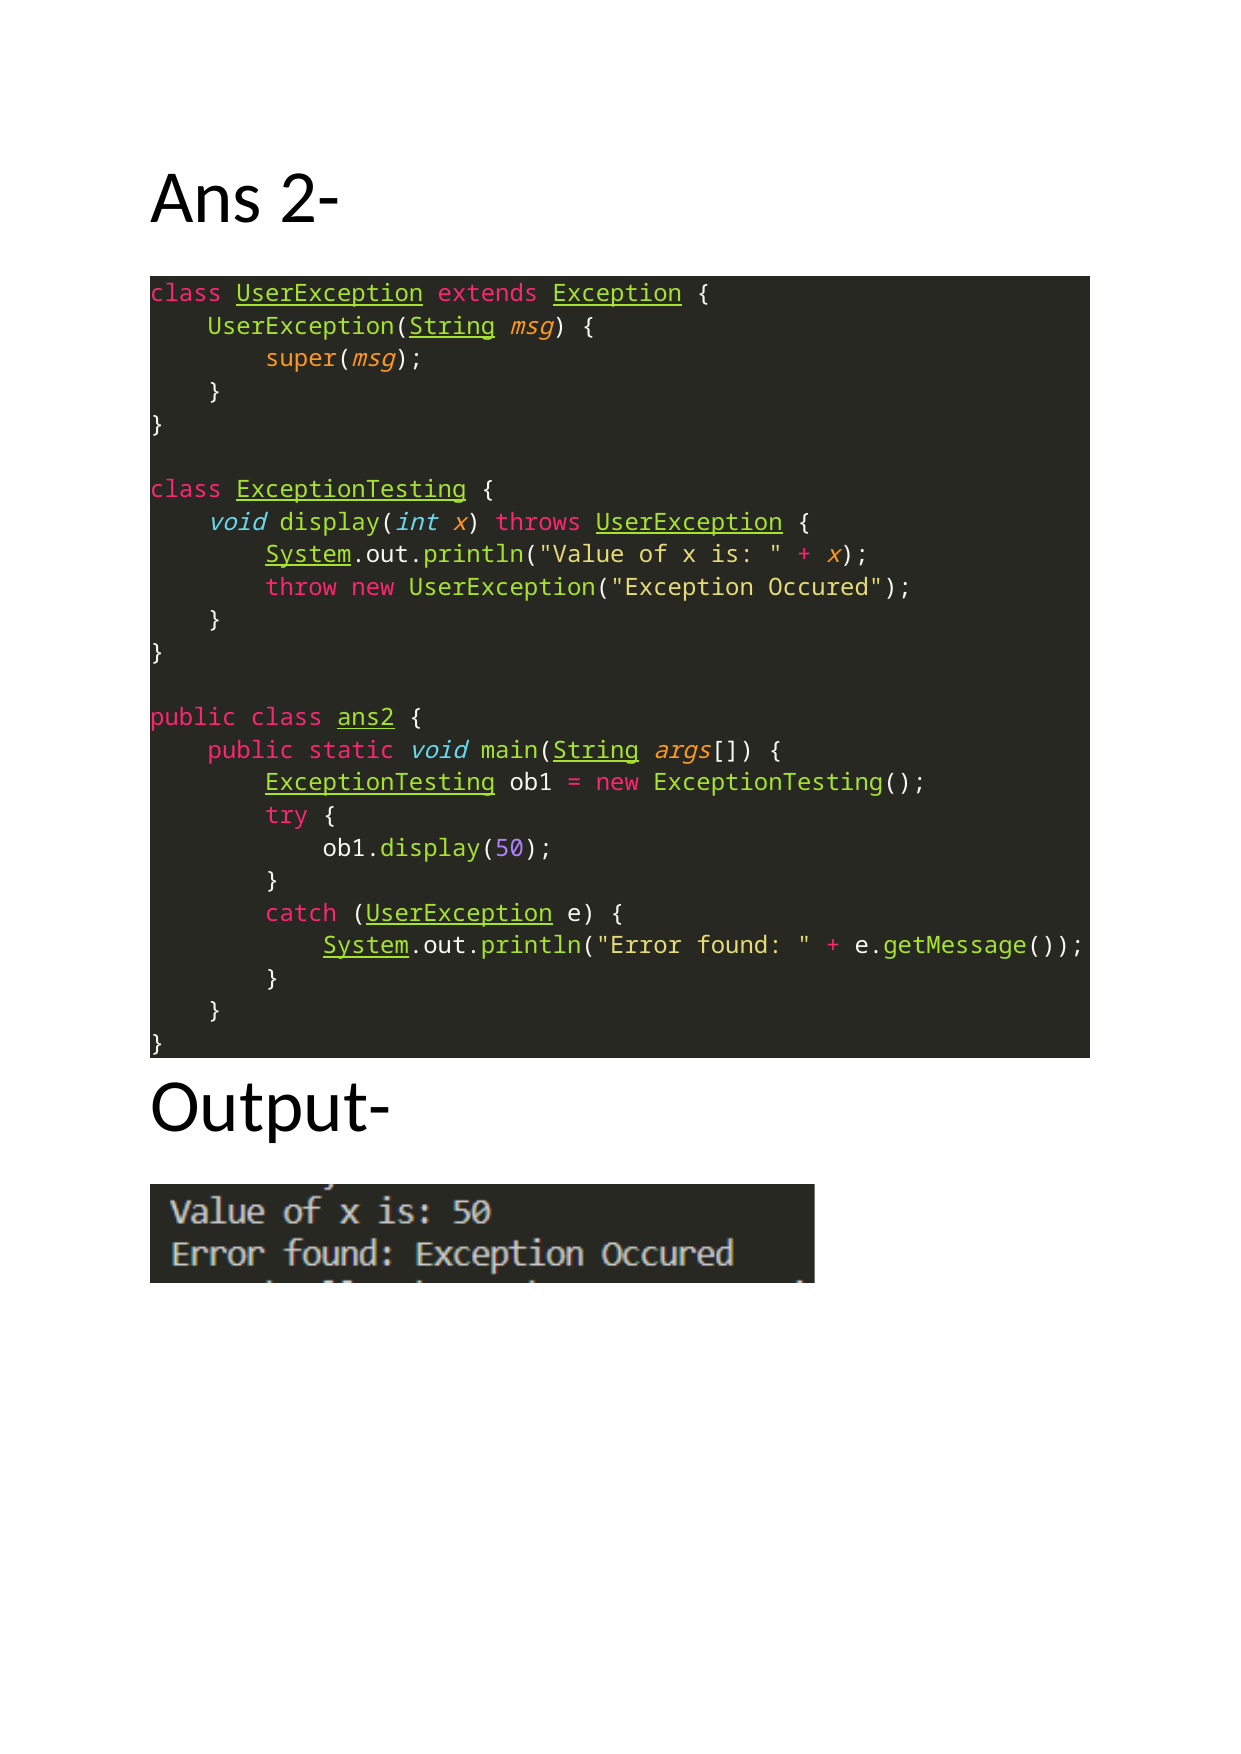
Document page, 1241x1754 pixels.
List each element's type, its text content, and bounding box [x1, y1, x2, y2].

text ExceptionTesting ob1 = new ExceptionTesting(); [150, 765, 1090, 798]
text } [150, 961, 1090, 993]
text ob1.display(50); [150, 830, 1090, 863]
text class UserException extends Exception { [150, 276, 1090, 309]
text Ans 2- [150, 150, 1090, 242]
text System.out.println("Error found: " + e.getMessage()); [150, 928, 1090, 961]
text } [150, 1026, 1090, 1058]
text Output- [150, 1058, 1090, 1150]
text public static void main(String args[]) { [150, 732, 1090, 765]
text } [150, 602, 1090, 635]
text UserException(String msg) { [150, 309, 1090, 341]
text void display(int x) throws UserException { [150, 504, 1090, 537]
text try { [150, 798, 1090, 830]
text public class ans2 { [150, 700, 1090, 732]
text super(msg); [150, 341, 1090, 374]
text catch (UserException e) { [150, 896, 1090, 928]
text } [150, 406, 1090, 439]
text throw new UserException("Exception Occured"); [150, 569, 1090, 602]
text } [150, 635, 1090, 667]
text } [150, 993, 1090, 1026]
text } [150, 863, 1090, 896]
text System.out.println("Value of x is: " + x); [150, 537, 1090, 569]
text class ExceptionTesting { [150, 472, 1090, 504]
picture [150, 1184, 815, 1283]
text } [150, 374, 1090, 406]
